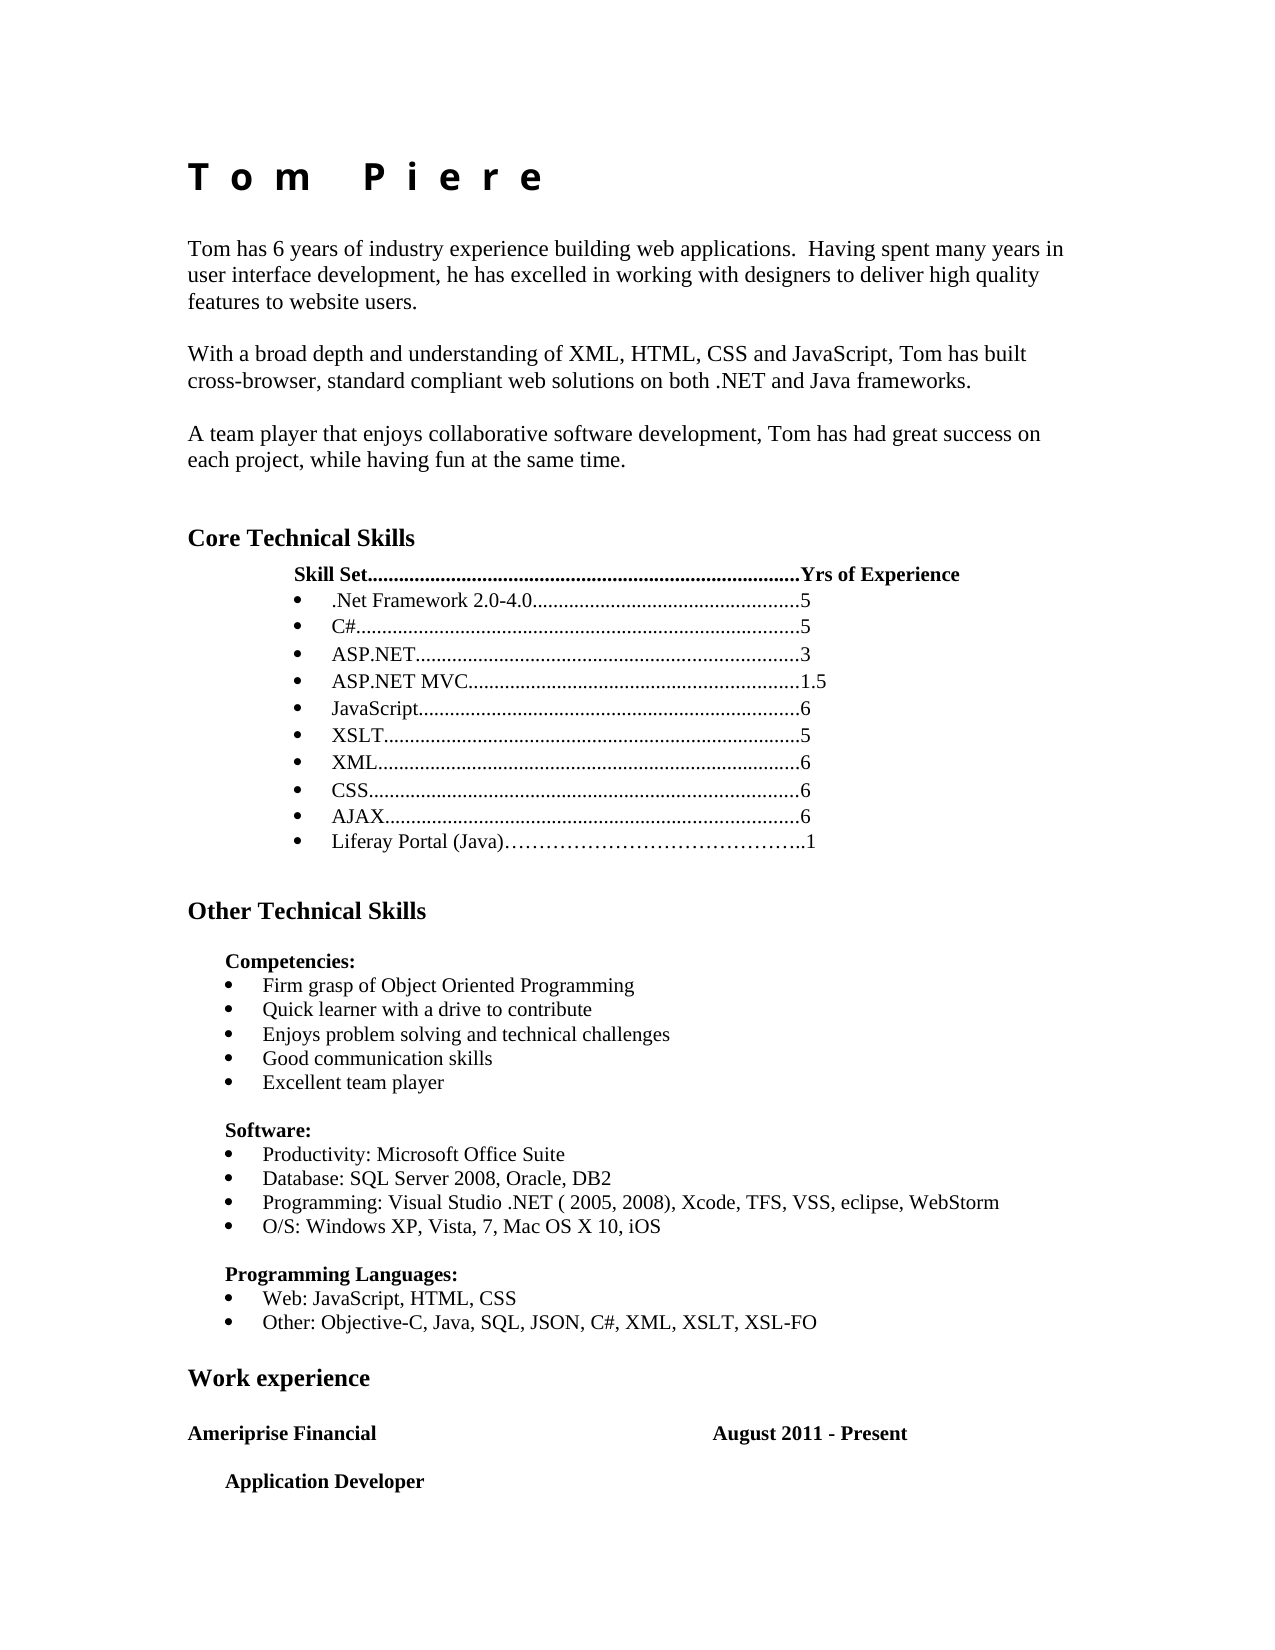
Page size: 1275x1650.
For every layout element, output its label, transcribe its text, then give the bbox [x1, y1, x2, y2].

list Good communication skills [225, 1046, 1087, 1069]
text Programming Languages: [225, 1262, 1087, 1286]
table_cell .Net Framework 2.0-4.0 5 [283, 588, 992, 614]
list O/S: Windows XP, Vista, 7, Mac OS X 10, iOS [225, 1214, 1087, 1238]
text Application Developer [225, 1469, 1087, 1493]
text Software: [225, 1118, 1087, 1142]
text With a broad depth and understanding of XML, HTML, CSS and JavaScript, Tom has built cross-browser, standard compliant web solutions on both .NET and Java frameworks. [187, 341, 1087, 393]
text Competencies: [225, 949, 1087, 973]
list Other: Objective-C, Java, SQL, JSON, C#, XML, XSLT, XSL-FO [225, 1310, 1087, 1334]
table_cell ASP.NET 3 [283, 642, 992, 669]
table_header Skill Set Yrs of Experience [283, 562, 992, 588]
list Excellent team player [225, 1069, 1087, 1094]
list Productivity: Microsoft Office Suite [225, 1142, 1087, 1166]
list Firm grasp of Object Oriented Programming [225, 973, 1087, 997]
table_cell CSS 6 [283, 778, 992, 804]
title Other Technical Skills [187, 896, 1087, 925]
text Tom Piere [187, 150, 1087, 201]
table_cell XML 6 [283, 750, 992, 778]
table_cell ASP.NET MVC 1.5 [283, 669, 992, 696]
list Web: JavaScript, HTML, CSS [225, 1286, 1087, 1310]
text A team player that enjoys collaborative software development, Tom has had great success on each project, while having fun at the same time. [187, 419, 1087, 472]
title Core Technical Skills [187, 523, 1087, 551]
text Ameriprise Financial August 2011 - Present [187, 1421, 1087, 1444]
table_cell JavaScript 6 [283, 696, 992, 723]
text Tom has 6 years of industry experience building web applications. Having spent many years in user interface development, he has excelled in working with designers to deliver high quality features to website users. [187, 235, 1087, 314]
title Work experience [187, 1363, 1087, 1392]
table_cell AJAX 6 Liferay Portal (Java)……………………………………..1 [283, 805, 992, 853]
list Database: SQL Server 2008, Oracle, DB2 [225, 1166, 1087, 1190]
table_cell C# 5 [283, 614, 992, 642]
list Programming: Visual Studio .NET ( 2005, 2008), Xcode, TFS, VSS, eclipse, WebStorm [225, 1190, 1087, 1214]
list Quick learner with a drive to contribute [225, 997, 1087, 1021]
list Enjoys problem solving and technical challenges [225, 1021, 1087, 1046]
table_cell XSLT 5 [283, 723, 992, 750]
